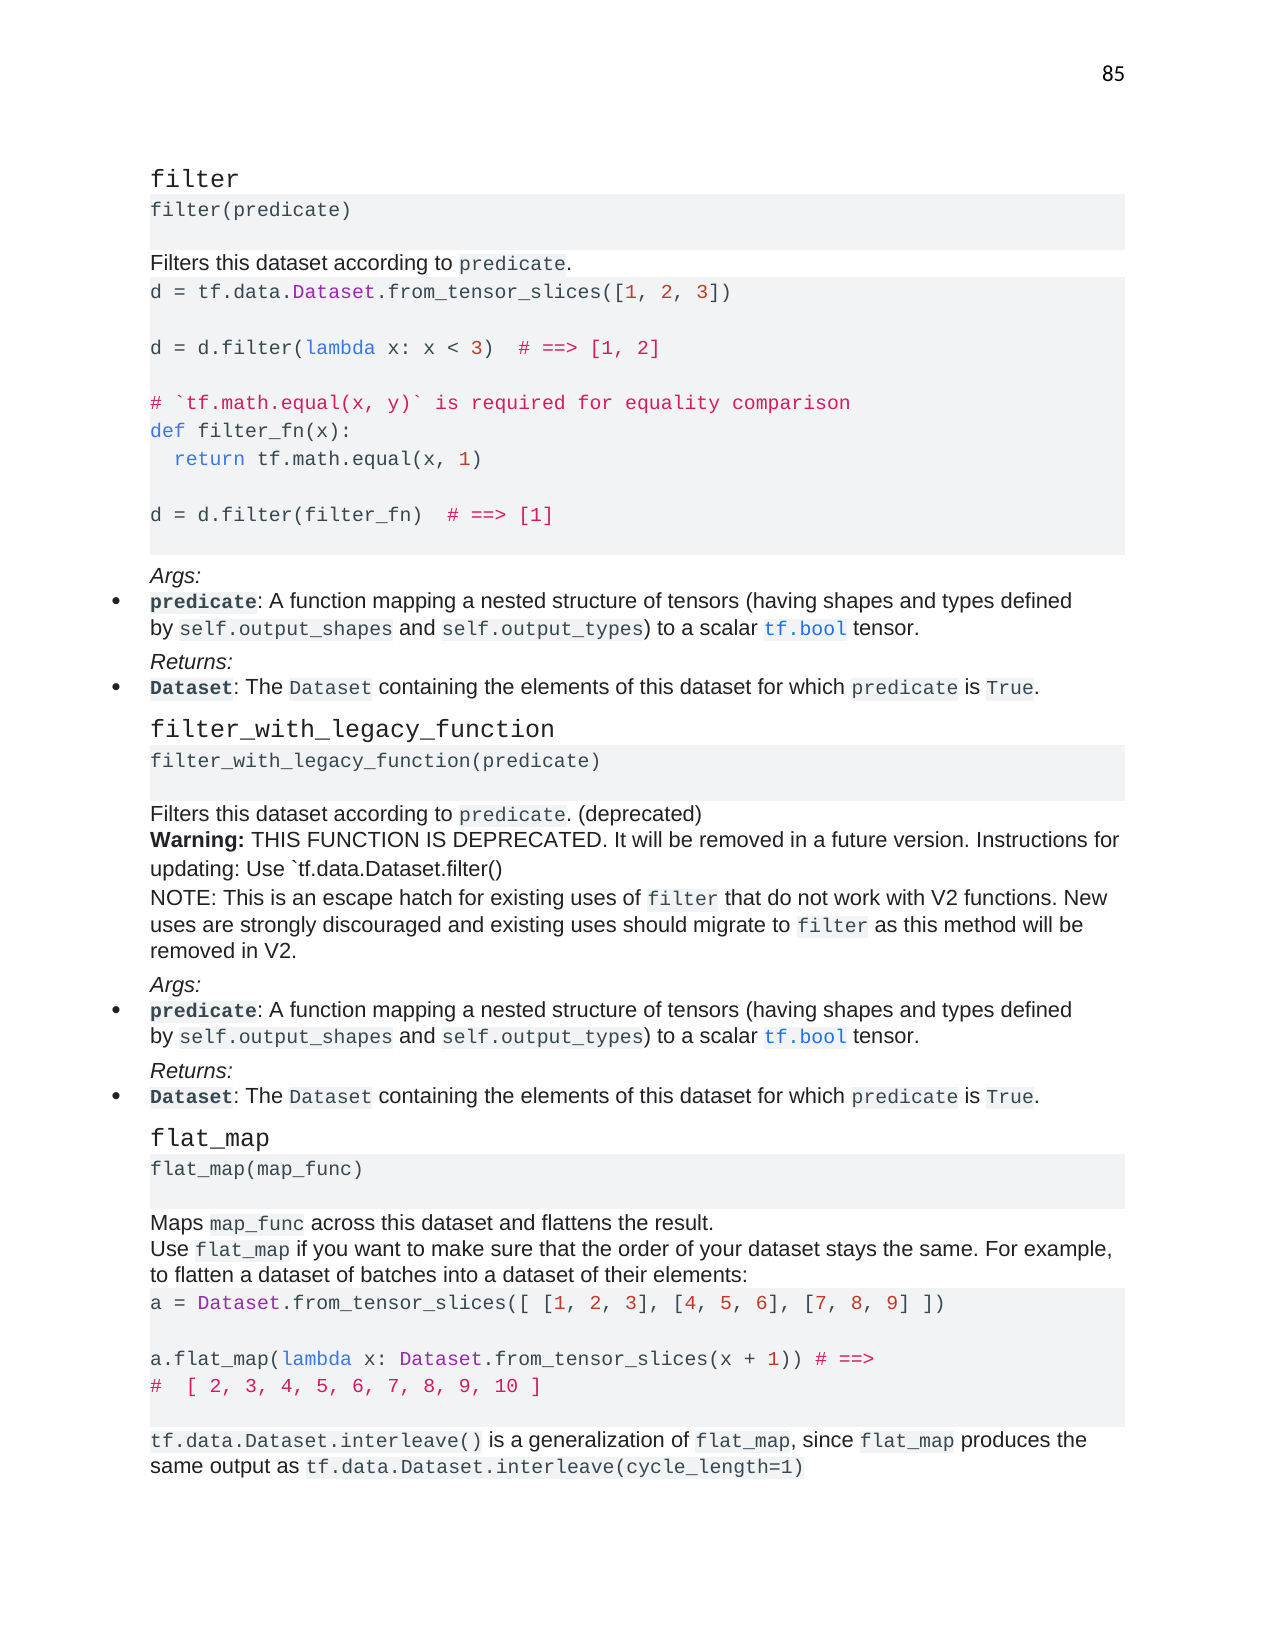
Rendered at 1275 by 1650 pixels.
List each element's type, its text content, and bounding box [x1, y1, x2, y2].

text Filters this dataset according to predicate. (deprecated) [150, 801, 1125, 827]
subtitle Returns: [150, 641, 1125, 674]
text tf.data.Dataset.interleave() is a generalization of flat_map, since flat_map produces the same output as tf.data.Dataset.interleave(cycle_length=1) [150, 1427, 1125, 1479]
text Use flat_map if you want to make sure that the order of your dataset stays the same. For example, to flatten a dataset of batches into a dataset of their elements: [150, 1236, 1125, 1288]
text Warning: THIS FUNCTION IS DEPRECATED. It will be removed in a future version. Instructions for updating: Use `tf.data.Dataset.filter() [150, 827, 1125, 881]
text NOTE: This is an escape hatch for existing uses of filter that do not work with V2 functions. New uses are strongly discouraged and existing uses should migrate to filter as this method will be removed in V2. [150, 885, 1125, 963]
text d = tf.data.Dataset.from_tensor_slices([1, 2, 3]) d = d.filter(lambda x: x < 3) # ==> [1, 2] # `tf.math.equal(x, y)` is required for equality comparison def filter_fn(x): return tf.math.equal(x, 1) d = d.filter(filter_fn) # ==> [1] [150, 277, 1125, 555]
list predicate: A function mapping a nested structure of tensors (having shapes and types defined by self.output_shapes and self.output_types) to a scalar tf.bool tensor. [112, 588, 1125, 641]
subtitle Args: [150, 963, 1125, 997]
text Maps map_func across this dataset and flattens the result. [150, 1209, 1125, 1236]
subtitle Returns: [150, 1049, 1125, 1083]
subtitle filter_with_legacy_function [150, 701, 1125, 745]
text Filters this dataset according to predicate. [150, 250, 1125, 277]
text filter(predicate) [150, 194, 1125, 250]
list Dataset: The Dataset containing the elements of this dataset for which predicate is True. [112, 674, 1125, 701]
text flat_map(map_func) [150, 1154, 1125, 1209]
subtitle flat_map [150, 1109, 1125, 1154]
list Dataset: The Dataset containing the elements of this dataset for which predicate is True. [112, 1083, 1125, 1109]
list predicate: A function mapping a nested structure of tensors (having shapes and types defined by self.output_shapes and self.output_types) to a scalar tf.bool tensor. [112, 997, 1125, 1049]
text filter_with_legacy_function(predicate) [150, 745, 1125, 801]
text a = Dataset.from_tensor_slices([ [1, 2, 3], [4, 5, 6], [7, 8, 9] ]) a.flat_map(lambda x: Dataset.from_tensor_slices(x + 1)) # ==> # [ 2, 3, 4, 5, 6, 7, 8, 9, 10 ] [150, 1288, 1125, 1427]
subtitle Args: [150, 555, 1125, 588]
subtitle filter [150, 150, 1125, 194]
